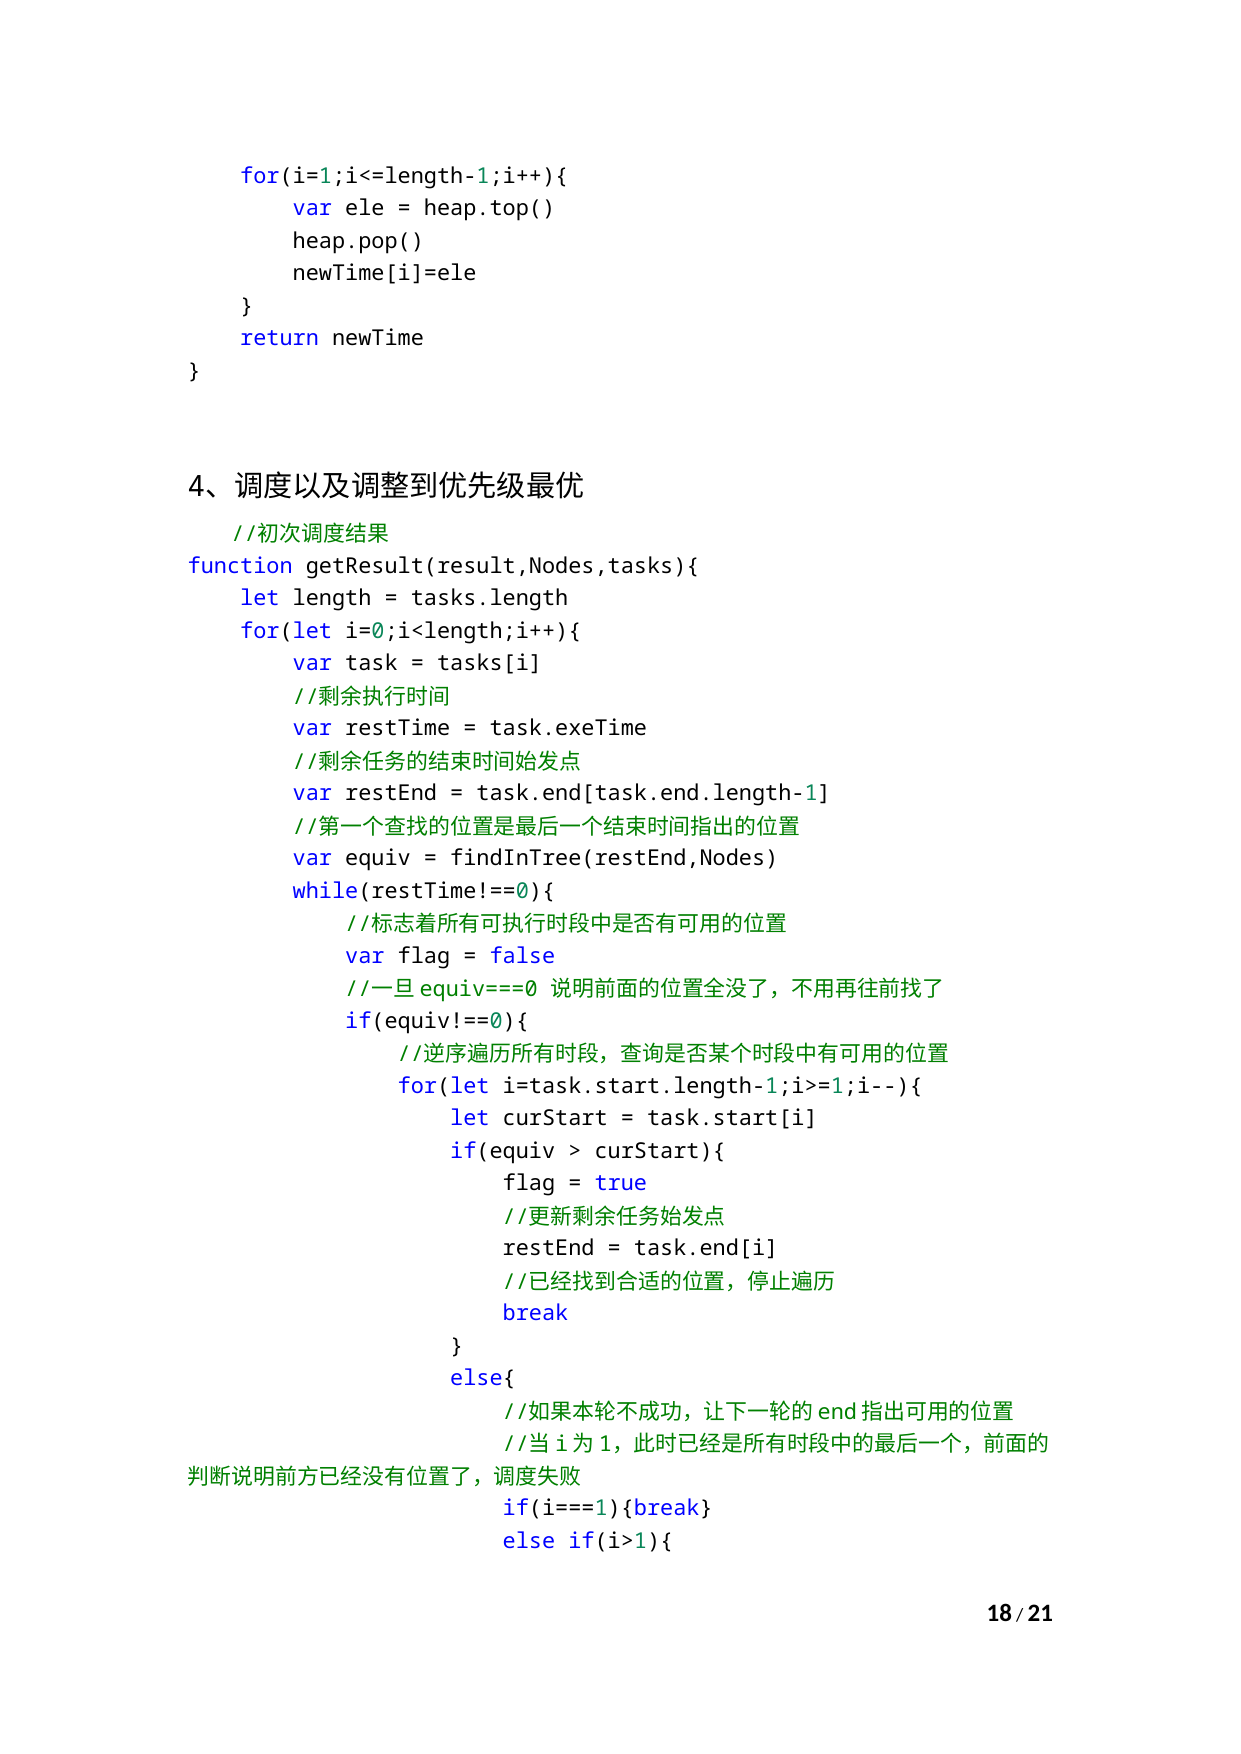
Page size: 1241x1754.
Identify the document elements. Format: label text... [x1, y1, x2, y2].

text var restEnd = task.end[task.end.length-1] [187, 776, 1053, 808]
text //更新剩余任务始发点 [187, 1198, 1053, 1231]
text //第一个查找的位置是最后一个结束时间指出的位置 [187, 808, 1053, 841]
text //剩余任务的结束时间始发点 [187, 743, 1053, 776]
text let curStart = task.start[i] [187, 1101, 1053, 1133]
text } [187, 1328, 1053, 1361]
text newTime[i]=ele [187, 256, 1053, 288]
text } [187, 288, 1053, 321]
text var equiv = findInTree(restEnd,Nodes) [187, 841, 1053, 873]
text //标志着所有可执行时段中是否有可用的位置 [187, 906, 1053, 938]
text if(equiv!==0){ [187, 1003, 1053, 1036]
text //当i为1，此时已经是所有时段中的最后一个，前面的判断说明前方已经没有位置了，调度失败 [187, 1426, 1053, 1491]
text if(i===1){break} [187, 1491, 1053, 1523]
text else{ [187, 1361, 1053, 1393]
text heap.pop() [187, 223, 1053, 256]
text //逆序遍历所有时段，查询是否某个时段中有可用的位置 [187, 1036, 1053, 1068]
text for(i=1;i<=length-1;i++){ [187, 158, 1053, 191]
text for(let i=0;i<length;i++){ [187, 613, 1053, 646]
text var flag = false [187, 938, 1053, 971]
text var task = tasks[i] [187, 646, 1053, 678]
text else if(i>1){ [187, 1523, 1053, 1556]
text //如果本轮不成功，让下一轮的end指出可用的位置 [187, 1393, 1053, 1426]
text flag = true [187, 1166, 1053, 1198]
text var restTime = task.exeTime [187, 711, 1053, 743]
text restEnd = task.end[i] [187, 1231, 1053, 1263]
text //初次调度结果 [187, 516, 1053, 548]
text var ele = heap.top() [187, 191, 1053, 223]
text //剩余执行时间 [187, 678, 1053, 711]
text //已经找到合适的位置，停止遍历 [187, 1263, 1053, 1296]
text while(restTime!==0){ [187, 873, 1053, 906]
text //一旦equiv===0 说明前面的位置全没了，不用再往前找了 [187, 971, 1053, 1003]
text } [187, 353, 1053, 386]
text function getResult(result,Nodes,tasks){ [187, 548, 1053, 581]
text return newTime [187, 321, 1053, 353]
text if(equiv > curStart){ [187, 1133, 1053, 1166]
text 4、调度以及调整到优先级最优 [187, 451, 1053, 516]
text for(let i=task.start.length-1;i>=1;i--){ [187, 1068, 1053, 1101]
text let length = tasks.length [187, 581, 1053, 613]
text break [187, 1296, 1053, 1328]
